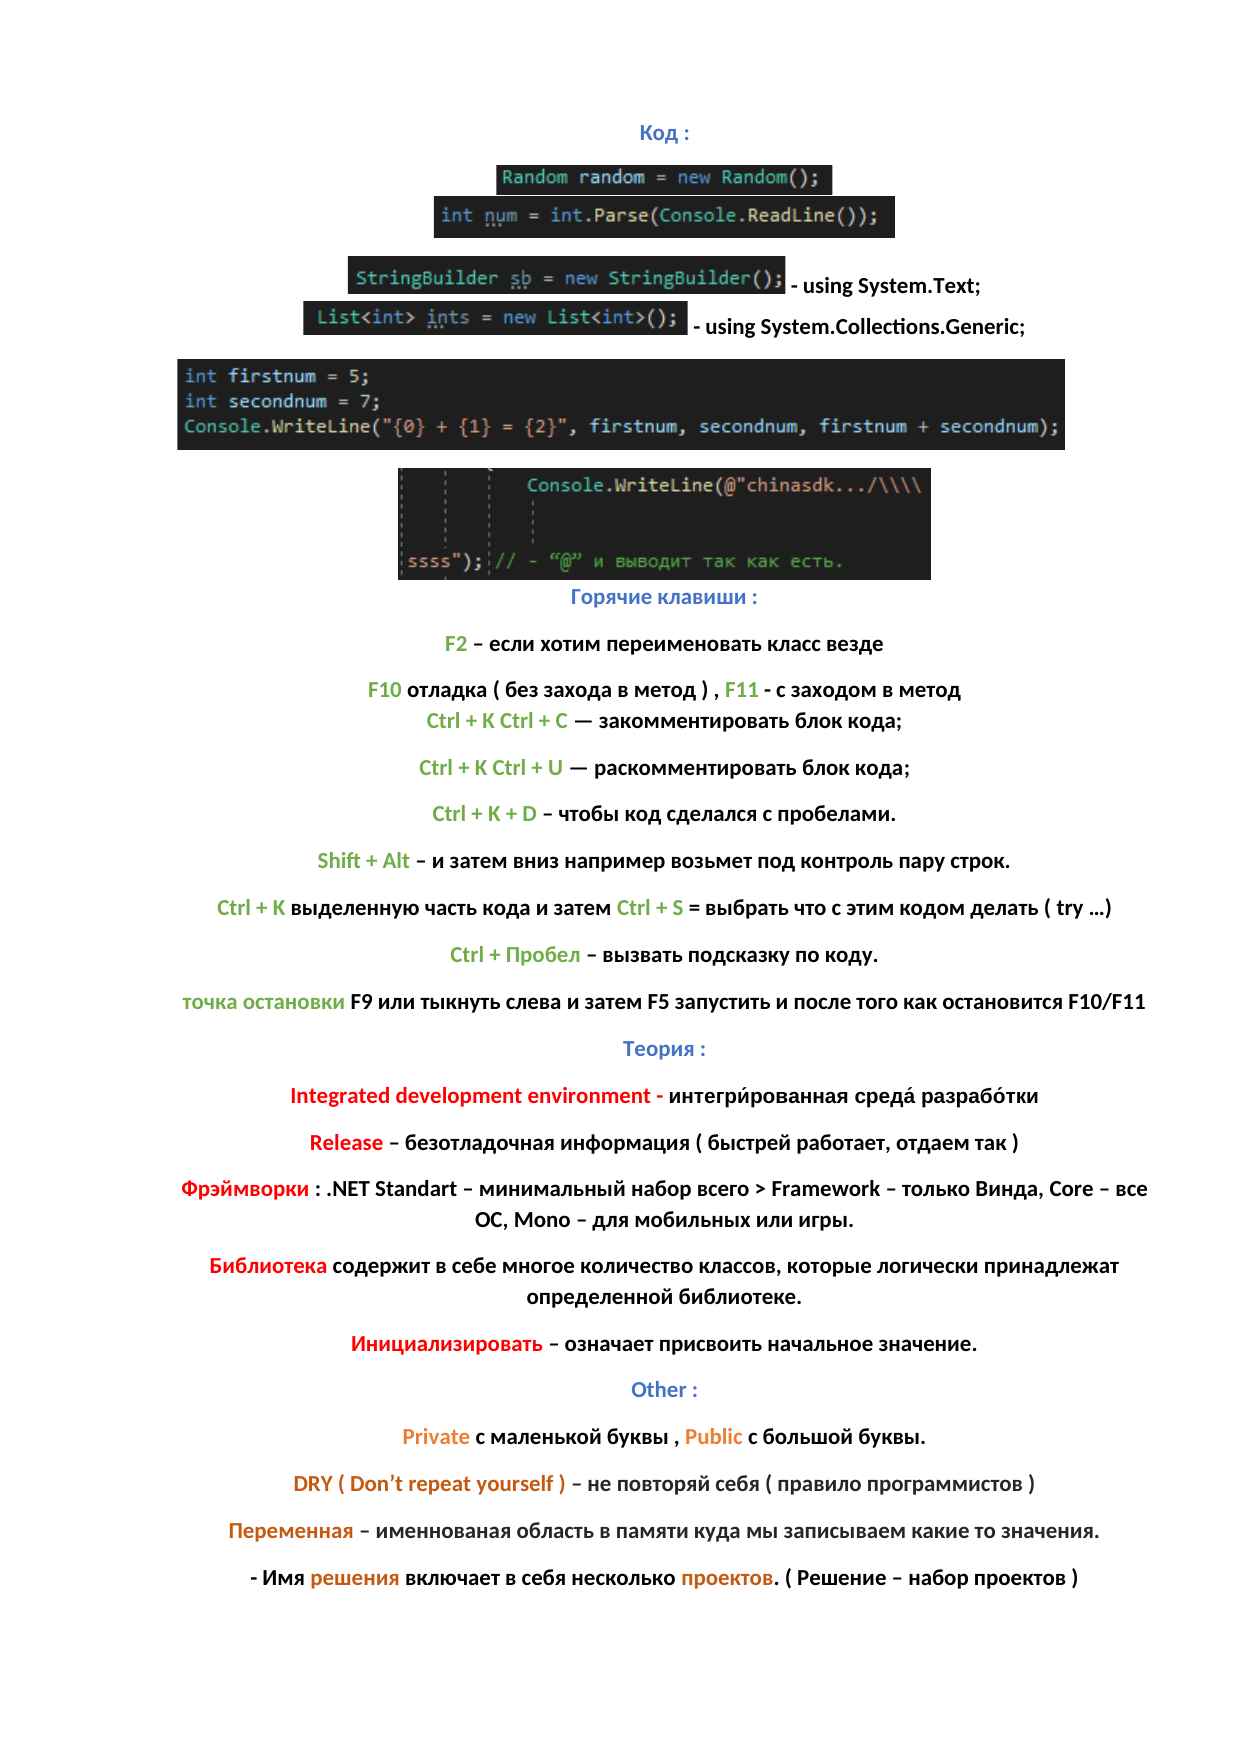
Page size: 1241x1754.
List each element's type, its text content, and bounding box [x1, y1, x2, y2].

text Integrated development environment - интегри́рованная среда́ разрабо́тки [177, 1081, 1152, 1109]
text Ctrl + K + D – чтобы код сделался с пробелами. [177, 799, 1152, 827]
text точка остановки F9 или тыкнуть слева и затем F5 запустить и после того как остановится F10/F11 [177, 987, 1152, 1015]
text Other : [177, 1376, 1152, 1403]
text Теория : [177, 1034, 1152, 1062]
text DRY ( Don’t repeat yourself ) – не повторяй себя ( правило программистов ) [177, 1469, 1152, 1497]
text F2 – если хотим переименовать класс везде [177, 629, 1152, 657]
text Код : [177, 118, 1152, 146]
text Ctrl + K выделенную часть кода и затем Ctrl + S = выбрать что с этим кодом делать ( try …) [177, 893, 1152, 921]
text - Имя решения включает в себя несколько проектов. ( Решение – набор проектов ) [177, 1563, 1152, 1591]
text F10 отладка ( без захода в метод ) , F11 - с заходом в метод Ctrl + K Ctrl + C — закомментировать блок кода; [177, 676, 1152, 734]
text Инициализировать – означает присвоить начальное значение. [177, 1329, 1152, 1357]
text Release – безотладочная информация ( быстрей работает, отдаем так ) [177, 1128, 1152, 1156]
picture [177, 359, 1065, 450]
picture [347, 256, 786, 294]
text Библиотека содержит в себе многое количество классов, которые логически принадлежат определенной библиотеке. [177, 1252, 1152, 1310]
picture [496, 165, 833, 195]
text Private с маленькой буквы , Public с большой буквы. [177, 1422, 1152, 1450]
text Переменная – именнованая область в памяти куда мы записываем какие то значения. [177, 1516, 1152, 1544]
text Ctrl + K Ctrl + U — раскомментировать блок кода; [177, 753, 1152, 781]
picture [433, 196, 895, 238]
picture [398, 468, 931, 580]
text Shift + Alt – и затем вниз например возьмет под контроль пару строк. [177, 846, 1152, 874]
text Ctrl + Пробел – вызвать подсказку по коду. [177, 940, 1152, 968]
picture [303, 301, 688, 335]
text Фрэймворки : .NET Standart – минимальный набор всего > Framework – только Винда, Core – все ОС, Mono – для мобильных или игры. [177, 1174, 1152, 1233]
